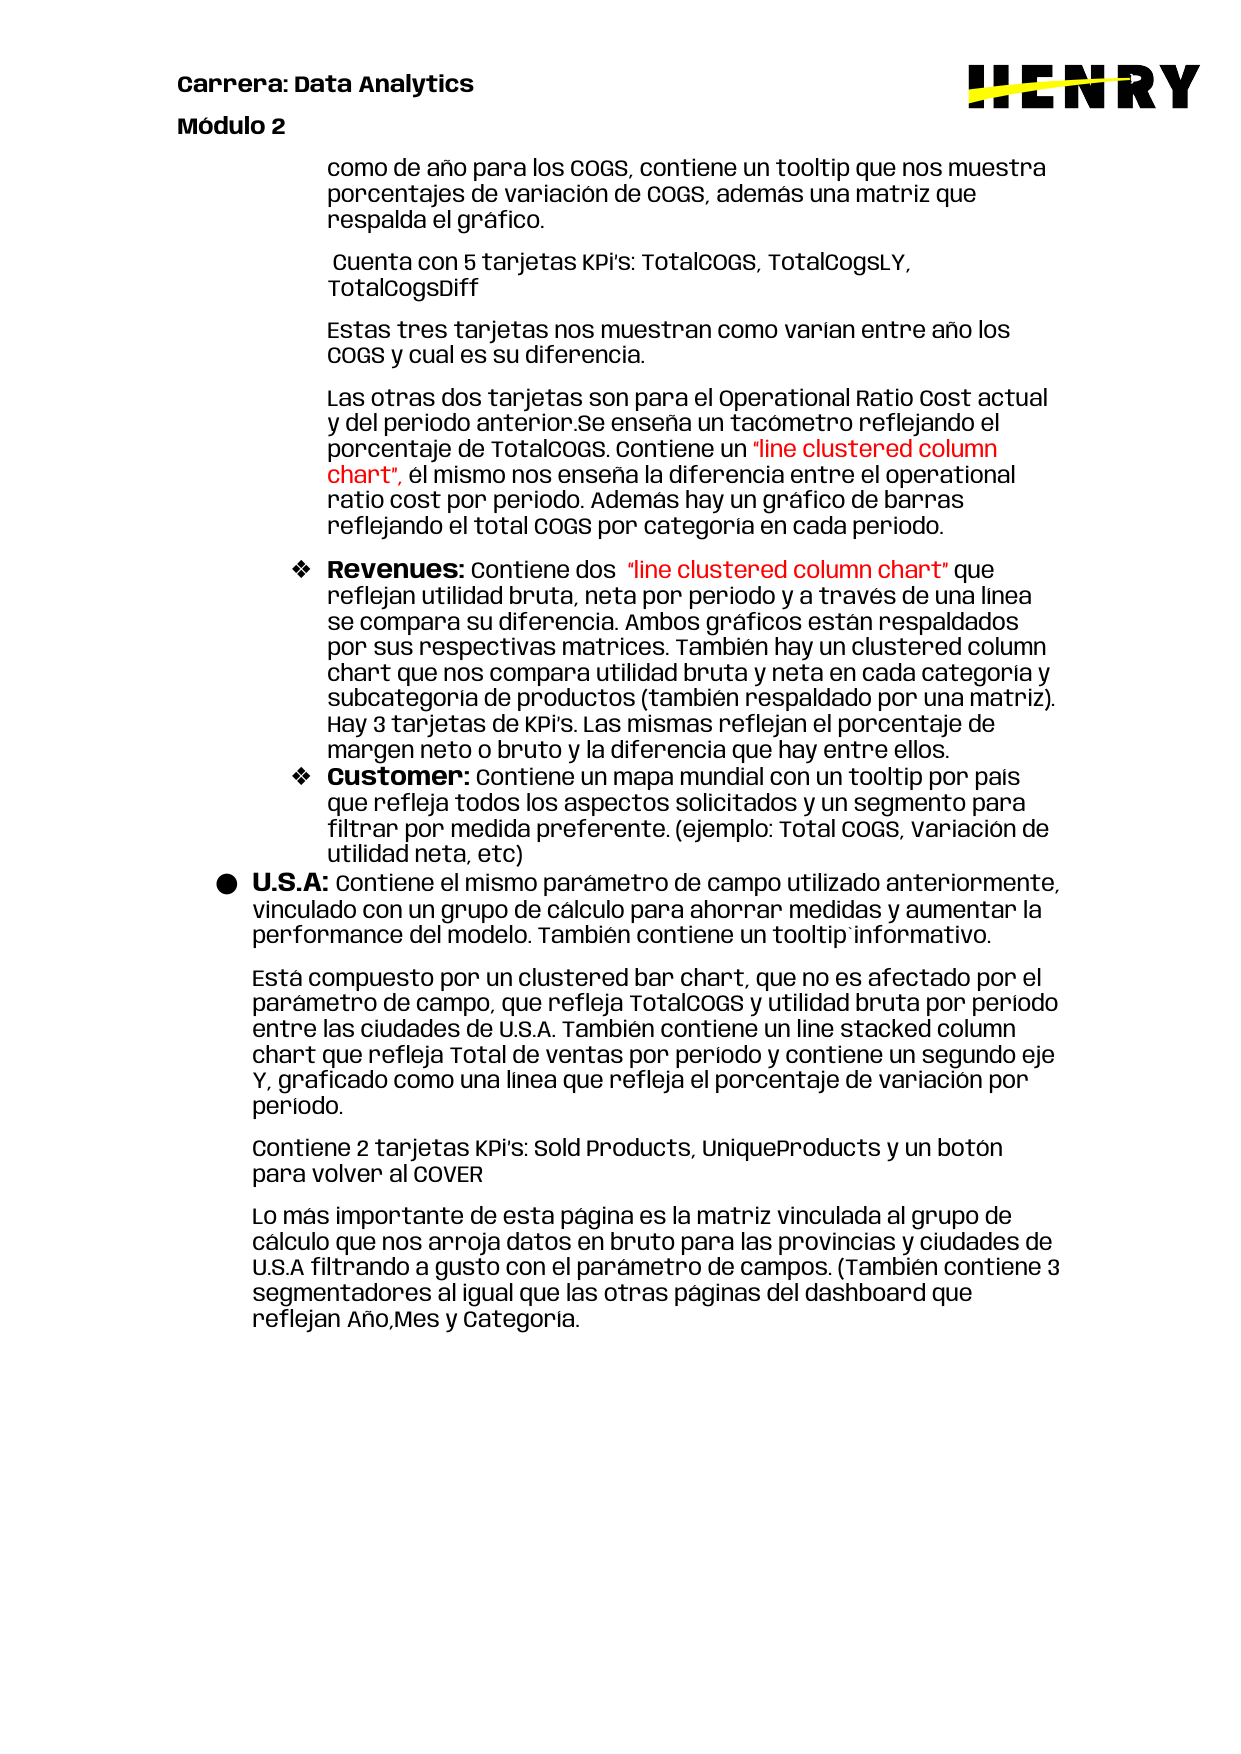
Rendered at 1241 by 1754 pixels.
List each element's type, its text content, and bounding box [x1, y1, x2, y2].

list Customer: Contiene un mapa mundial con un tooltip por país que refleja todos los aspectos solicitados y un segmento para filtrar por medida preferente. (ejemplo: Total COGS, Variación de utilidad neta, etc) [290, 766, 1063, 868]
picture [949, 30, 1232, 140]
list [290, 158, 1063, 233]
text Cuenta con 5 tarjetas KPi’s: TotalCOGS, TotalCogsLY, TotalCogsDiff [327, 252, 1063, 301]
text Lo más importante de esta página es la matriz vinculada al grupo de cálculo que nos arroja datos en bruto para las provincias y ciudades de U.S.A filtrando a gusto con el parámetro de campos. (También contiene 3 segmentadores al igual que las otras páginas del dashboard que reflejan Año,Mes y Categoría. [252, 1206, 1063, 1333]
list U.S.A: Contiene el mismo parámetro de campo utilizado anteriormente, vinculado con un grupo de cálculo para ahorrar medidas y aumentar la performance del modelo. También contiene un tooltip`informativo. [215, 870, 1063, 949]
list Revenues: Contiene dos “line clustered column chart” que reflejan utilidad bruta, neta por periodo y a través de una línea se compara su diferencia. Ambos gráficos están respaldados por sus respectivas matrices. También hay un clustered column chart que nos compara utilidad bruta y neta en cada categoría y subcategoría de productos (también respaldado por una matriz). Hay 3 tarjetas de KPi’s. Las mismas reflejan el porcentaje de margen neto o bruto y la diferencia que hay entre ellos. [290, 558, 1063, 764]
text Contiene 2 tarjetas KPi’s: Sold Products, UniqueProducts y un botón para volver al COVER [252, 1138, 1063, 1188]
text Está compuesto por un clustered bar chart, que no es afectado por el parámetro de campo, que refleja TotalCOGS y utilidad bruta por período entre las ciudades de U.S.A. También contiene un line stacked column chart que refleja Total de ventas por período y contiene un segundo eje Y, graficado como una línea que refleja el porcentaje de variación por período. [252, 968, 1063, 1120]
text Estas tres tarjetas nos muestran como varían entre año los COGS y cual es su diferencia. [327, 320, 1063, 369]
text Las otras dos tarjetas son para el Operational Ratio Cost actual y del periodo anterior.Se enseña un tacómetro reflejando el porcentaje de TotalCOGS. Contiene un “line clustered column chart”, él mismo nos enseña la diferencia entre el operational ratio cost por periodo. Además hay un gráfico de barras reflejando el total COGS por categoría en cada periodo. [327, 388, 1063, 540]
